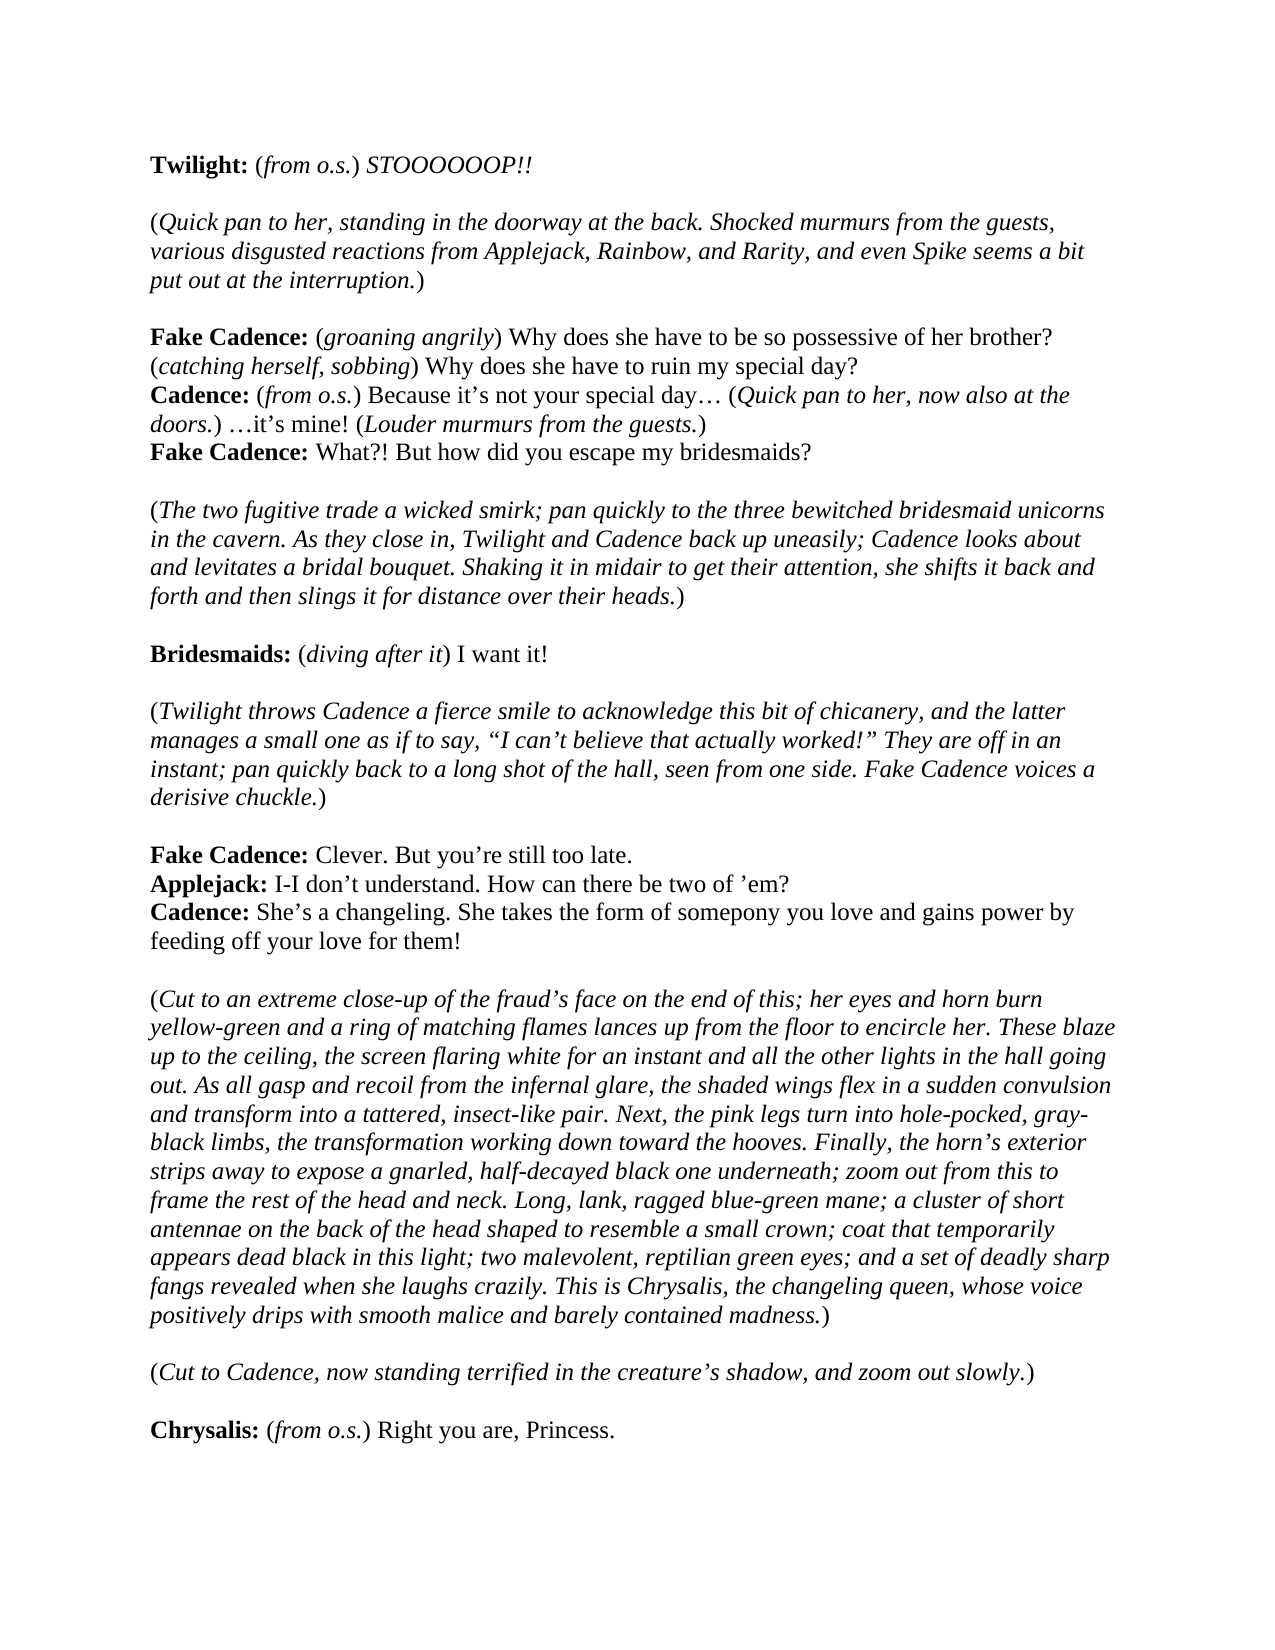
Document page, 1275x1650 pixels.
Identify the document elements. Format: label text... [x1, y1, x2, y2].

text Applejack: I-I don’t understand. How can there be two of ’em? [150, 869, 1125, 897]
text Twilight: (from o.s.) STOOOOOOP!! [150, 150, 1125, 179]
text Fake Cadence: (groaning angrily) Why does she have to be so possessive of her brother? (catching herself, sobbing) Why does she have to ruin my special day? [150, 322, 1125, 380]
text Fake Cadence: Clever. But you’re still too late. [150, 840, 1125, 869]
text Bridesmaids: (diving after it) I want it! [150, 639, 1125, 667]
text (Cut to an extreme close-up of the fraud’s face on the end of this; her eyes and horn burn yellow-green and a ring of matching flames lances up from the floor to encircle her. These blaze up to the ceiling, the screen flaring white for an instant and all the other lights in the hall going out. As all gasp and recoil from the infernal glare, the shaded wings flex in a sudden convulsion and transform into a tattered, insect-like pair. Next, the pink legs turn into hole-pocked, gray-black limbs, the transformation working down toward the hooves. Finally, the horn’s exterior strips away to expose a gnarled, half-decayed black one underneath; zoom out from this to frame the rest of the head and neck. Long, lank, ragged blue-green mane; a cluster of short antennae on the back of the head shaped to resemble a small crown; coat that temporarily appears dead black in this light; two malevolent, reptilian green eyes; and a set of deadly sharp fangs revealed when she laughs crazily. This is Chrysalis, the changeling queen, whose voice positively drips with smooth malice and barely contained madness.) [150, 984, 1125, 1329]
text Cadence: She’s a changeling. She takes the form of somepony you love and gains power by feeding off your love for them! [150, 897, 1125, 955]
text Cadence: (from o.s.) Because it’s not your special day… (Quick pan to her, now also at the doors.) …it’s mine! (Louder murmurs from the guests.) [150, 380, 1125, 437]
text (Quick pan to her, standing in the doorway at the back. Shocked murmurs from the guests, various disgusted reactions from Applejack, Rainbow, and Rarity, and even Spike seems a bit put out at the interruption.) [150, 207, 1125, 294]
text Fake Cadence: What?! But how did you escape my bridesmaids? [150, 437, 1125, 466]
text (Twilight throws Cadence a fierce smile to acknowledge this bit of chicanery, and the latter manages a small one as if to say, “I can’t believe that actually worked!” They are off in an instant; pan quickly back to a long shot of the hall, seen from one side. Fake Cadence voices a derisive chuckle.) [150, 696, 1125, 811]
text Chrysalis: (from o.s.) Right you are, Princess. [150, 1415, 1125, 1444]
text (Cut to Cadence, now standing terrified in the creature’s shadow, and zoom out slowly.) [150, 1357, 1125, 1386]
text (The two fugitive trade a wicked smirk; pan quickly to the three bewitched bridesmaid unicorns in the cavern. As they close in, Twilight and Cadence back up uneasily; Cadence looks about and levitates a bridal bouquet. Shaking it in midair to get their attention, she shifts it back and forth and then slings it for distance over their heads.) [150, 495, 1125, 610]
